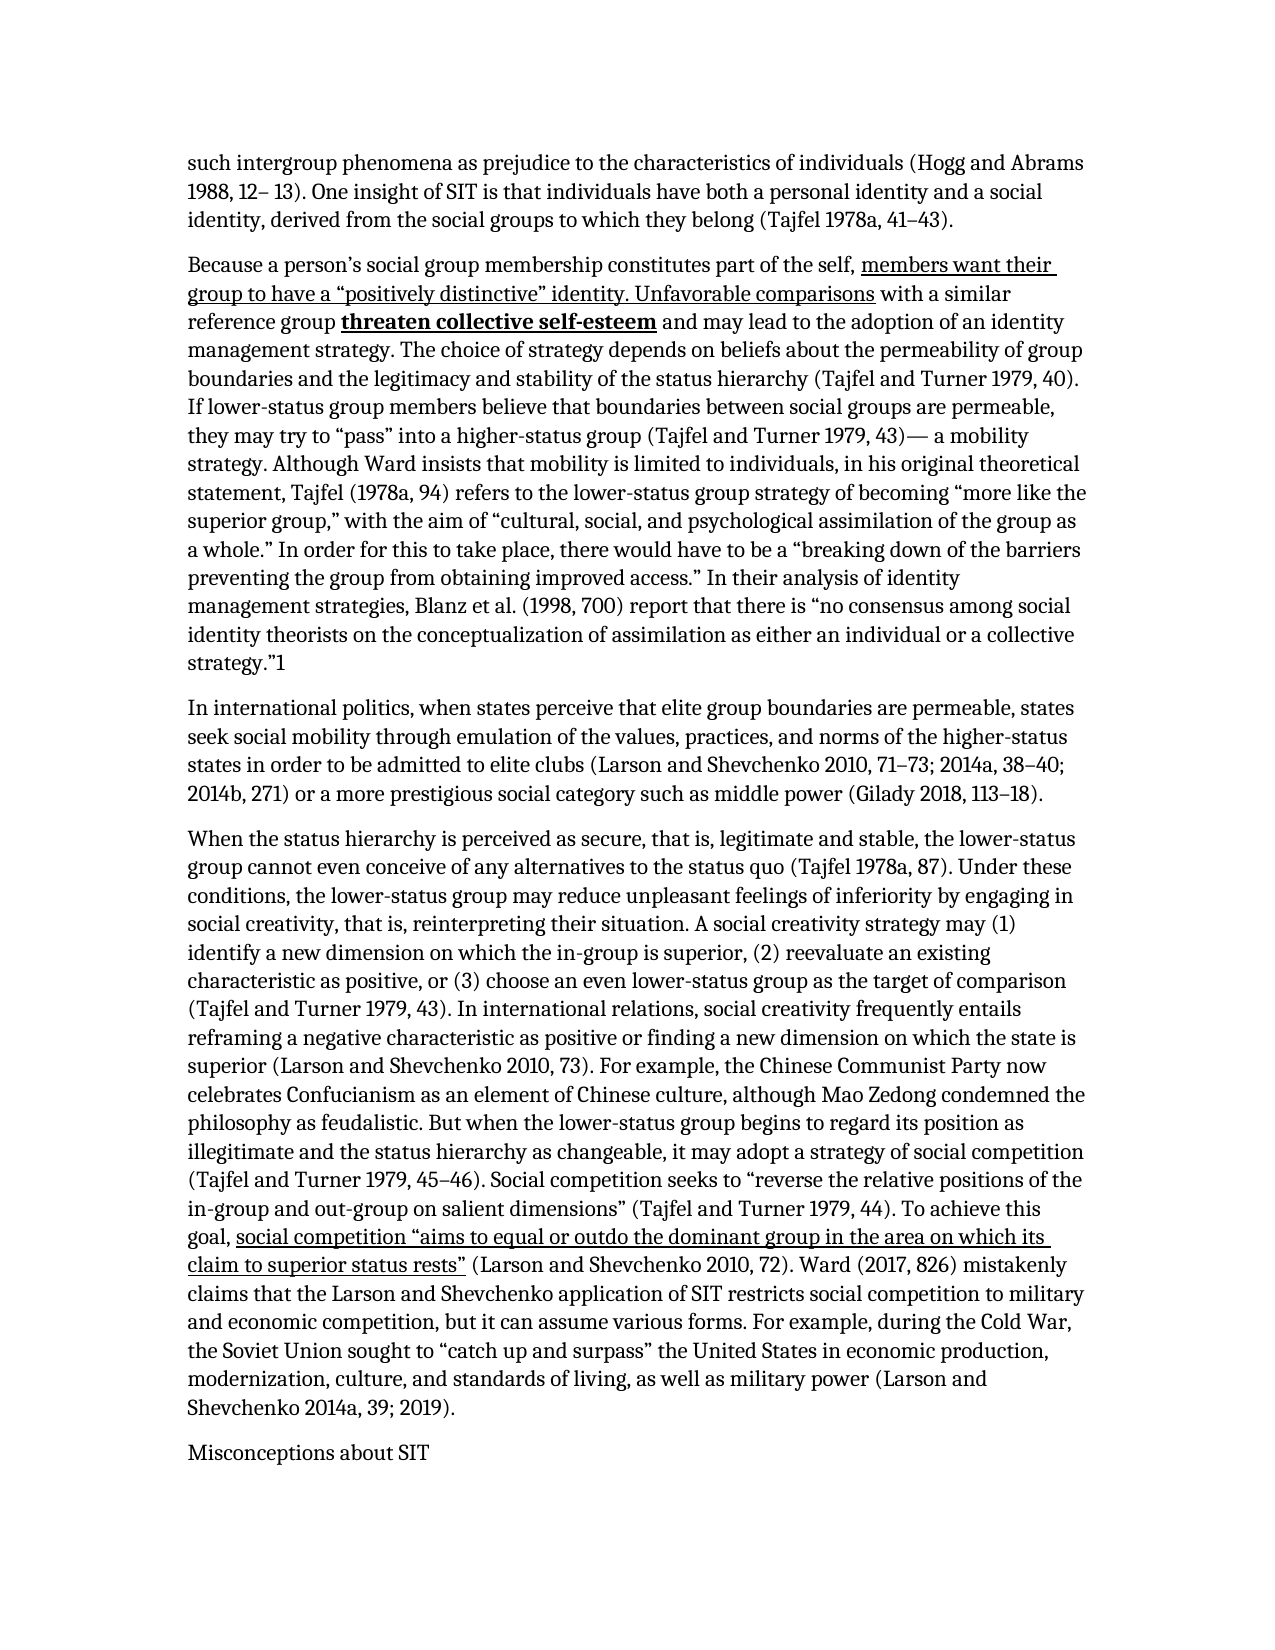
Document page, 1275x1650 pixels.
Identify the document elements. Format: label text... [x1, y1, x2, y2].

text When the status hierarchy is perceived as secure, that is, legitimate and stable, the lower-status group cannot even conceive of any alternatives to the status quo (Tajfel 1978a, 87). Under these conditions, the lower-status group may reduce unpleasant feelings of inferiority by engaging in social creativity, that is, reinterpreting their situation. A social creativity strategy may (1) identify a new dimension on which the in-group is superior, (2) reevaluate an existing characteristic as positive, or (3) choose an even lower-status group as the target of comparison (Tajfel and Turner 1979, 43). In international relations, social creativity frequently entails reframing a negative characteristic as positive or finding a new dimension on which the state is superior (Larson and Shevchenko 2010, 73). For example, the Chinese Communist Party now celebrates Confucianism as an element of Chinese culture, although Mao Zedong condemned the philosophy as feudalistic. But when the lower-status group begins to regard its position as illegitimate and the status hierarchy as changeable, it may adopt a strategy of social competition (Tajfel and Turner 1979, 45–46). Social competition seeks to “reverse the relative positions of the in-group and out-group on salient dimensions” (Tajfel and Turner 1979, 44). To achieve this goal, social competition “aims to equal or outdo the dominant group in the area on which its claim to superior status rests” (Larson and Shevchenko 2010, 72). Ward (2017, 826) mistakenly claims that the Larson and Shevchenko application of SIT restricts social competition to military and economic competition, but it can assume various forms. For example, during the Cold War, the Soviet Union sought to “catch up and surpass” the United States in economic production, modernization, culture, and standards of living, as well as military power (Larson and Shevchenko 2014a, 39; 2019). [187, 826, 1087, 1421]
text In international politics, when states perceive that elite group boundaries are permeable, states seek social mobility through emulation of the values, practices, and norms of the higher-status states in order to be admitted to elite clubs (Larson and Shevchenko 2010, 71–73; 2014a, 38–40; 2014b, 271) or a more prestigious social category such as middle power (Gilady 2018, 113–18). [187, 695, 1087, 807]
text Because a person’s social group membership constitutes part of the self, members want their group to have a “positively distinctive” identity. Unfavorable comparisons with a similar reference group threaten collective self-esteem and may lead to the adoption of an identity management strategy. The choice of strategy depends on beliefs about the permeability of group boundaries and the legitimacy and stability of the status hierarchy (Tajfel and Turner 1979, 40). If lower-status group members believe that boundaries between social groups are permeable, they may try to “pass” into a higher-status group (Tajfel and Turner 1979, 43)— a mobility strategy. Although Ward insists that mobility is limited to individuals, in his original theoretical statement, Tajfel (1978a, 94) refers to the lower-status group strategy of becoming “more like the superior group,” with the aim of “cultural, social, and psychological assimilation of the group as a whole.” In order for this to take place, there would have to be a “breaking down of the barriers preventing the group from obtaining improved access.” In their analysis of identity management strategies, Blanz et al. (1998, 700) report that there is “no consensus among social identity theorists on the conceptualization of assimilation as either an individual or a collective strategy.”1 [187, 252, 1087, 676]
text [187, 150, 1087, 233]
text Misconceptions about SIT [187, 1439, 1087, 1466]
